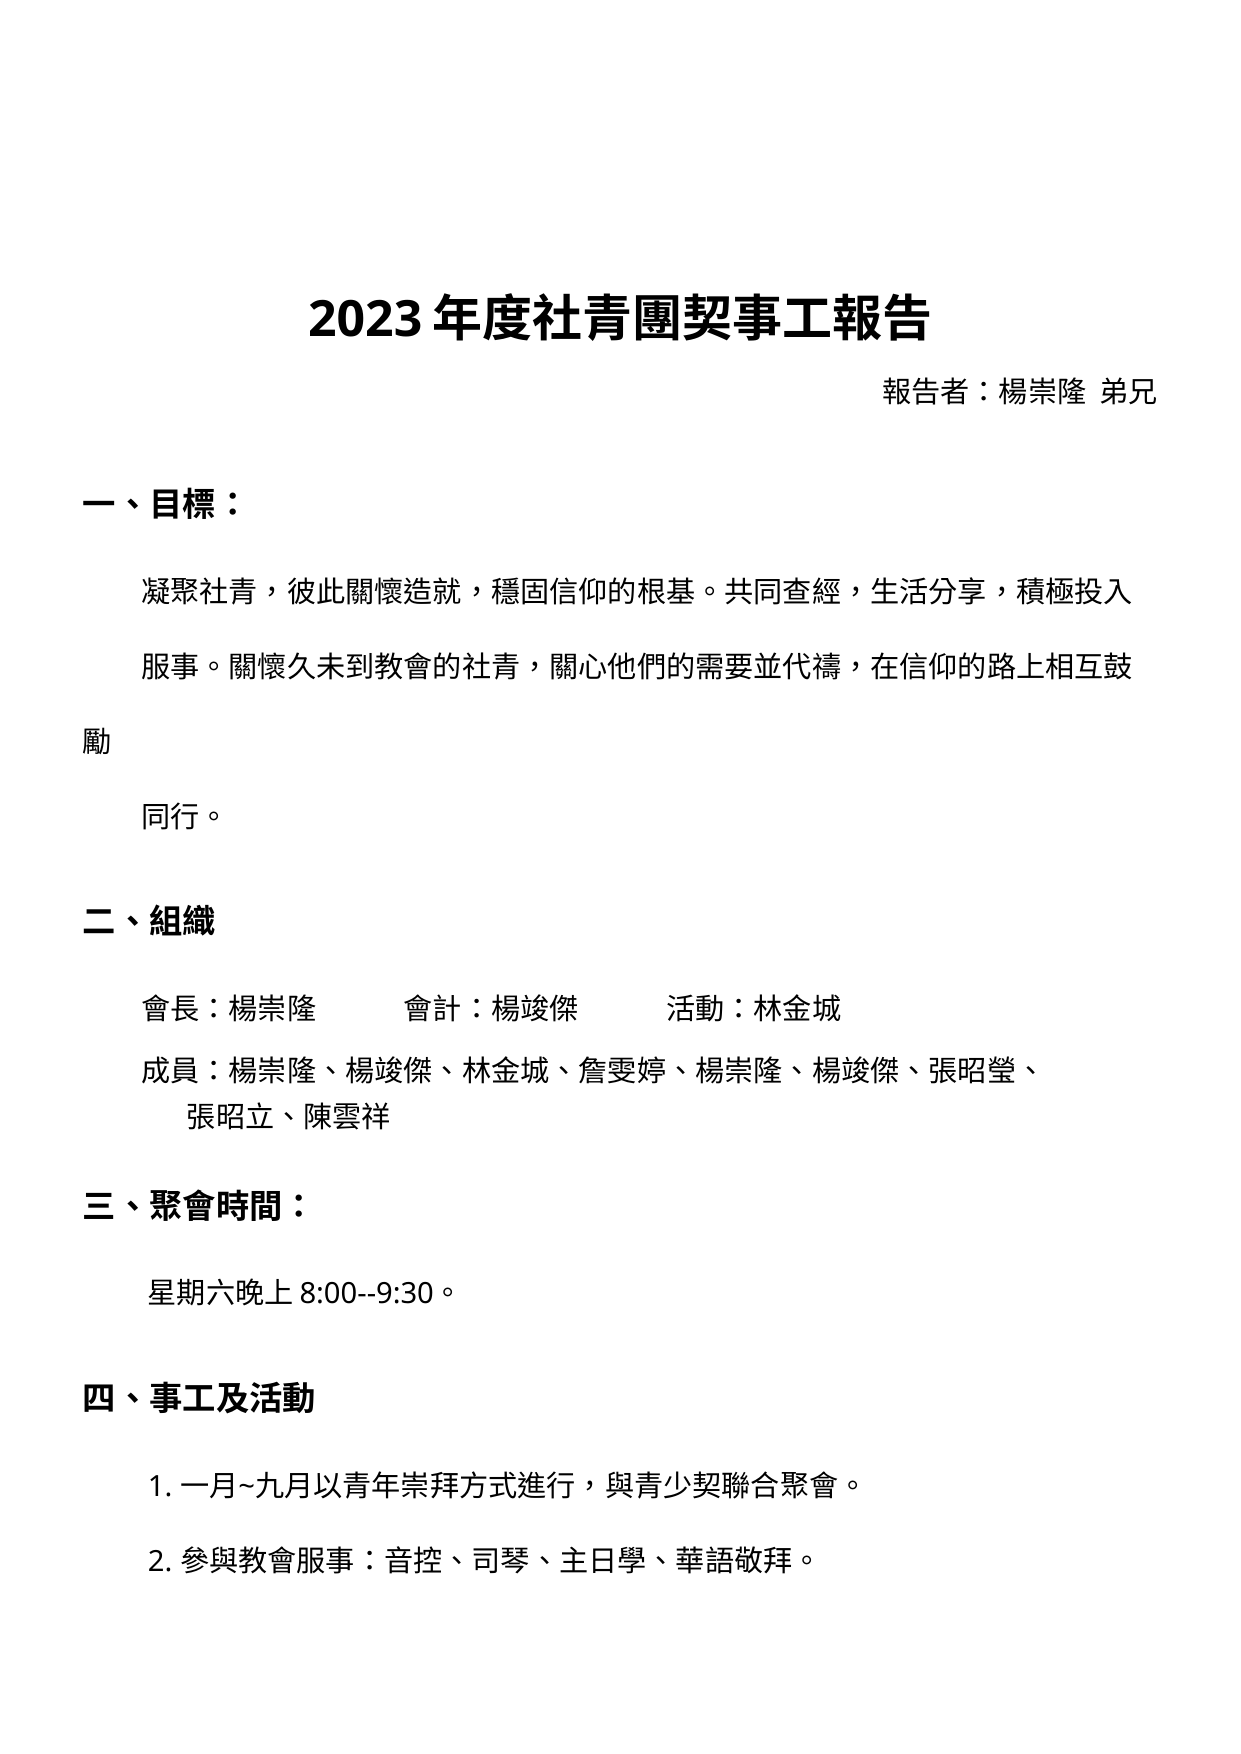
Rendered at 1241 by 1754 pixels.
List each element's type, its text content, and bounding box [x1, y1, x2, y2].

text 服事。關懷久未到教會的社青，關心他們的需要並代禱，在信仰的路上相互鼓勵 [83, 627, 1157, 777]
text 張昭立、陳雲祥 [83, 1090, 1157, 1136]
text 1. 一月~九月以青年崇拜方式進行，與青少契聯合聚會。 [83, 1446, 1157, 1521]
text 2023年度社青團契事工報告 [83, 277, 1157, 352]
text 凝聚社青，彼此關懷造就，穩固信仰的根基。共同查經，生活分享，積極投入 [83, 552, 1157, 627]
text 報告者：楊崇隆 弟兄 [83, 352, 1157, 427]
text 三、聚會時間： [83, 1166, 1157, 1241]
text 同行。 [83, 777, 1157, 852]
text 2. 參與教會服事：音控、司琴、主日學、華語敬拜。 [83, 1521, 1157, 1596]
text 成員：楊崇隆、楊竣傑、林金城、詹雯婷、楊崇隆、楊竣傑、張昭瑩、 [83, 1044, 1157, 1090]
text 二、組織 [83, 882, 1157, 957]
text 會長：楊崇隆 會計：楊竣傑 活動：林金城 [83, 969, 1157, 1044]
text 星期六晚上8:00--9:30。 [83, 1254, 1157, 1329]
text 一、目標： [83, 464, 1157, 539]
text 四、事工及活動 [83, 1359, 1157, 1434]
